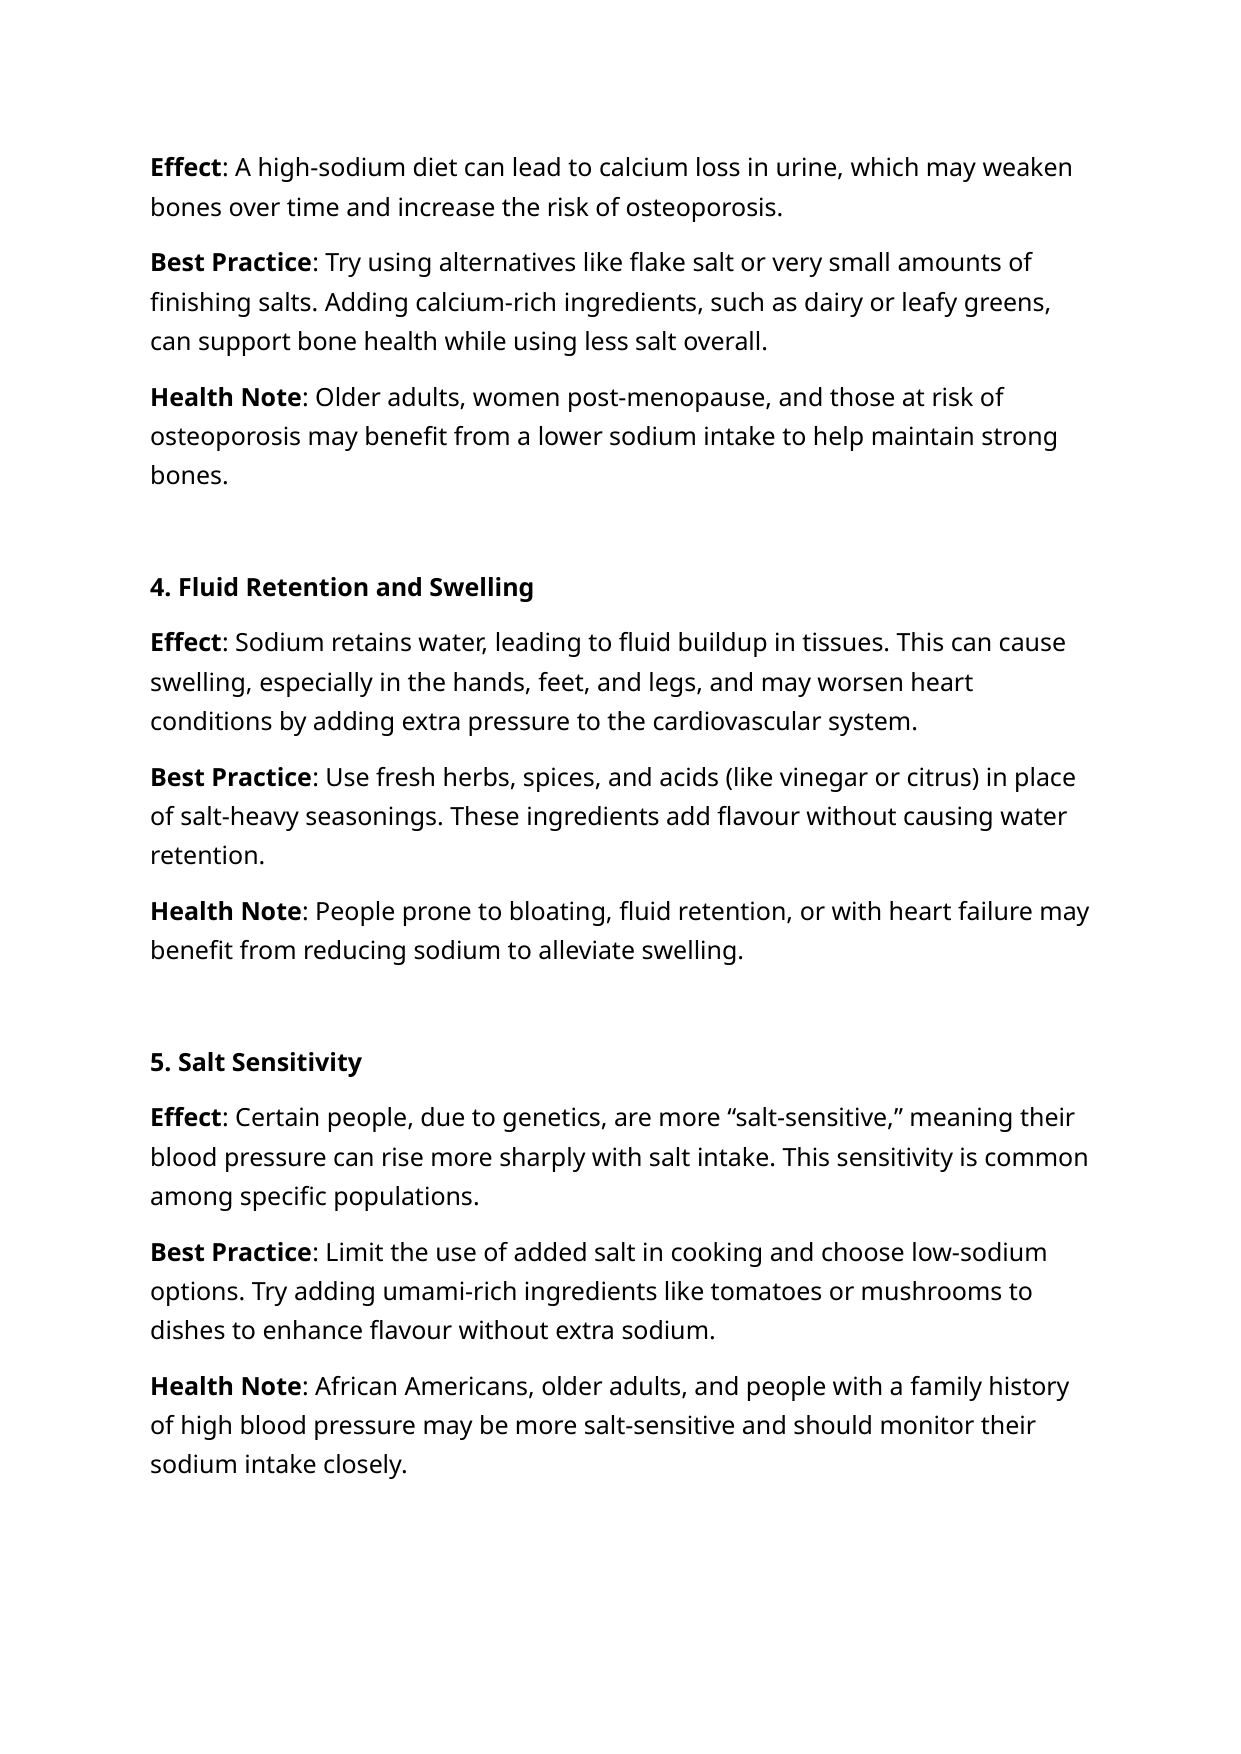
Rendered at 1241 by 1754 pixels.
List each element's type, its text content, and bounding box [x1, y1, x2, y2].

text Health Note: People prone to bloating, fluid retention, or with heart failure may benefit from reducing sodium to alleviate swelling. [150, 893, 1090, 967]
text 5. Salt Sensitivity [150, 1044, 1090, 1078]
text 4. Fluid Retention and Swelling [150, 569, 1090, 603]
text Health Note: Older adults, women post-menopause, and those at risk of osteoporosis may benefit from a lower sodium intake to help maintain strong bones. [150, 379, 1090, 492]
text Best Practice: Try using alternatives like flake salt or very small amounts of finishing salts. Adding calcium-rich ingredients, such as dairy or leafy greens, can support bone health while using less salt overall. [150, 245, 1090, 357]
text Effect: A high-sodium diet can lead to calcium loss in urine, which may weaken bones over time and increase the risk of osteoporosis. [150, 150, 1090, 223]
text Effect: Certain people, due to genetics, are more “salt-sensitive,” meaning their blood pressure can rise more sharply with salt intake. This sensitivity is common among specific populations. [150, 1100, 1090, 1212]
text Best Practice: Limit the use of added salt in cooking and choose low-sodium options. Try adding umami-rich ingredients like tomatoes or mushrooms to dishes to enhance flavour without extra sodium. [150, 1234, 1090, 1347]
text Health Note: African Americans, older adults, and people with a family history of high blood pressure may be more salt-sensitive and should monitor their sodium intake closely. [150, 1368, 1090, 1481]
text Effect: Sodium retains water, leading to fluid buildup in tissues. This can cause swelling, especially in the hands, feet, and legs, and may worsen heart conditions by adding extra pressure to the cardiovascular system. [150, 625, 1090, 737]
text Best Practice: Use fresh herbs, spices, and acids (like vinegar or citrus) in place of salt-heavy seasonings. These ingredients add flavour without causing water retention. [150, 759, 1090, 872]
